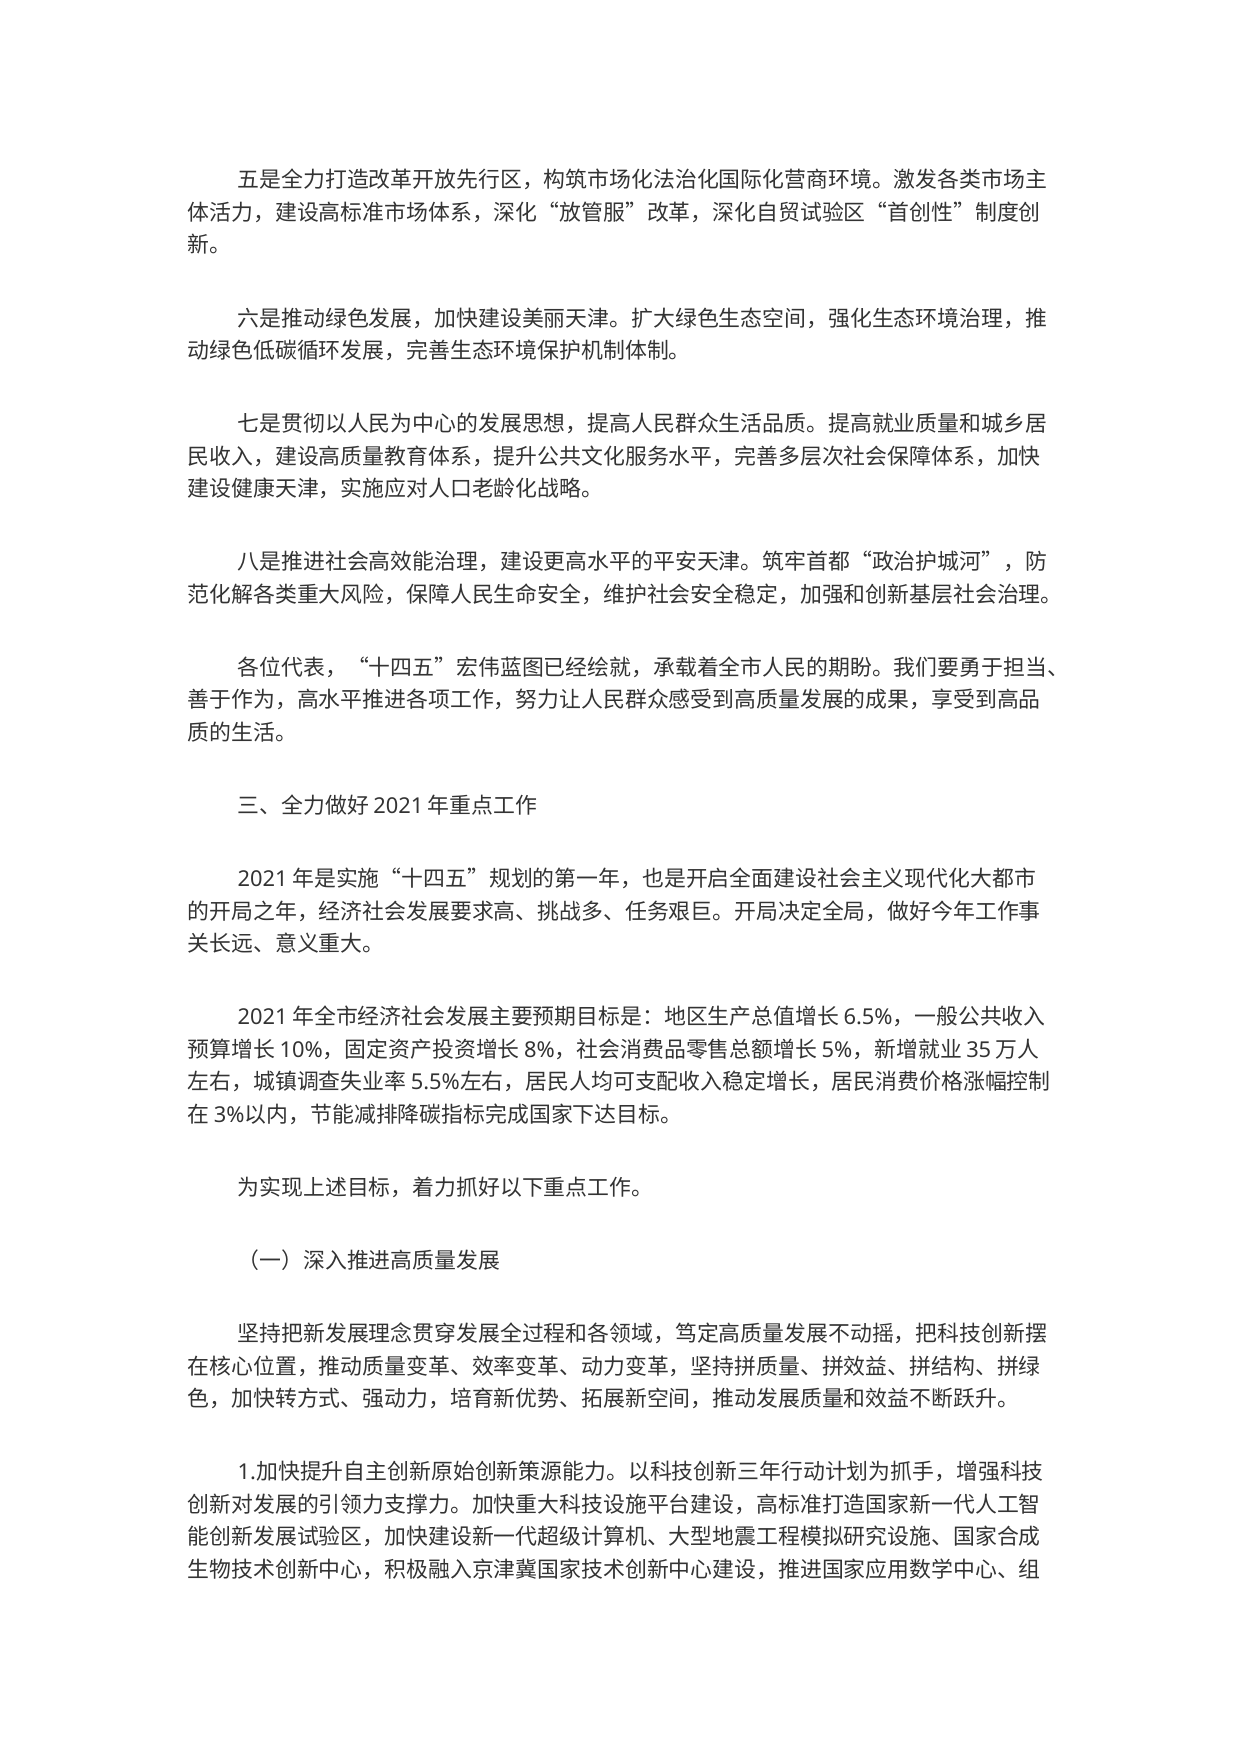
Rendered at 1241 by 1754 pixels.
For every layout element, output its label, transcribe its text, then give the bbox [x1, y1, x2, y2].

text 八是推进社会高效能治理，建设更高水平的平安天津。筑牢首都“政治护城河”，防范化解各类重大风险，保障人民生命安全，维护社会安全稳定，加强和创新基层社会治理。 [187, 544, 1053, 609]
text 五是全力打造改革开放先行区，构筑市场化法治化国际化营商环境。激发各类市场主体活力，建设高标准市场体系，深化“放管服”改革，深化自贸试验区“首创性”制度创新。 [187, 162, 1053, 259]
text 七是贯彻以人民为中心的发展思想，提高人民群众生活品质。提高就业质量和城乡居民收入，建设高质量教育体系，提升公共文化服务水平，完善多层次社会保障体系，加快建设健康天津，实施应对人口老龄化战略。 [187, 406, 1053, 503]
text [187, 1454, 1053, 1584]
text 2021年是实施“十四五”规划的第一年，也是开启全面建设社会主义现代化大都市的开局之年，经济社会发展要求高、挑战多、任务艰巨。开局决定全局，做好今年工作事关长远、意义重大。 [187, 861, 1053, 958]
text 六是推动绿色发展，加快建设美丽天津。扩大绿色生态空间，强化生态环境治理，推动绿色低碳循环发展，完善生态环境保护机制体制。 [187, 300, 1053, 365]
text 三、全力做好2021年重点工作 [187, 788, 1053, 820]
text 2021年全市经济社会发展主要预期目标是：地区生产总值增长6.5%，一般公共收入预算增长10%，固定资产投资增长8%，社会消费品零售总额增长5%，新增就业35万人左右，城镇调查失业率5.5%左右，居民人均可支配收入稳定增长，居民消费价格涨幅控制在3%以内，节能减排降碳指标完成国家下达目标。 [187, 999, 1053, 1129]
text 坚持把新发展理念贯穿发展全过程和各领域，笃定高质量发展不动摇，把科技创新摆在核心位置，推动质量变革、效率变革、动力变革，坚持拼质量、拼效益、拼结构、拼绿色，加快转方式、强动力，培育新优势、拓展新空间，推动发展质量和效益不断跃升。 [187, 1316, 1053, 1413]
text 为实现上述目标，着力抓好以下重点工作。 [187, 1169, 1053, 1202]
text 各位代表，“十四五”宏伟蓝图已经绘就，承载着全市人民的期盼。我们要勇于担当、善于作为，高水平推进各项工作，努力让人民群众感受到高质量发展的成果，享受到高品质的生活。 [187, 649, 1053, 747]
text （一）深入推进高质量发展 [187, 1243, 1053, 1275]
